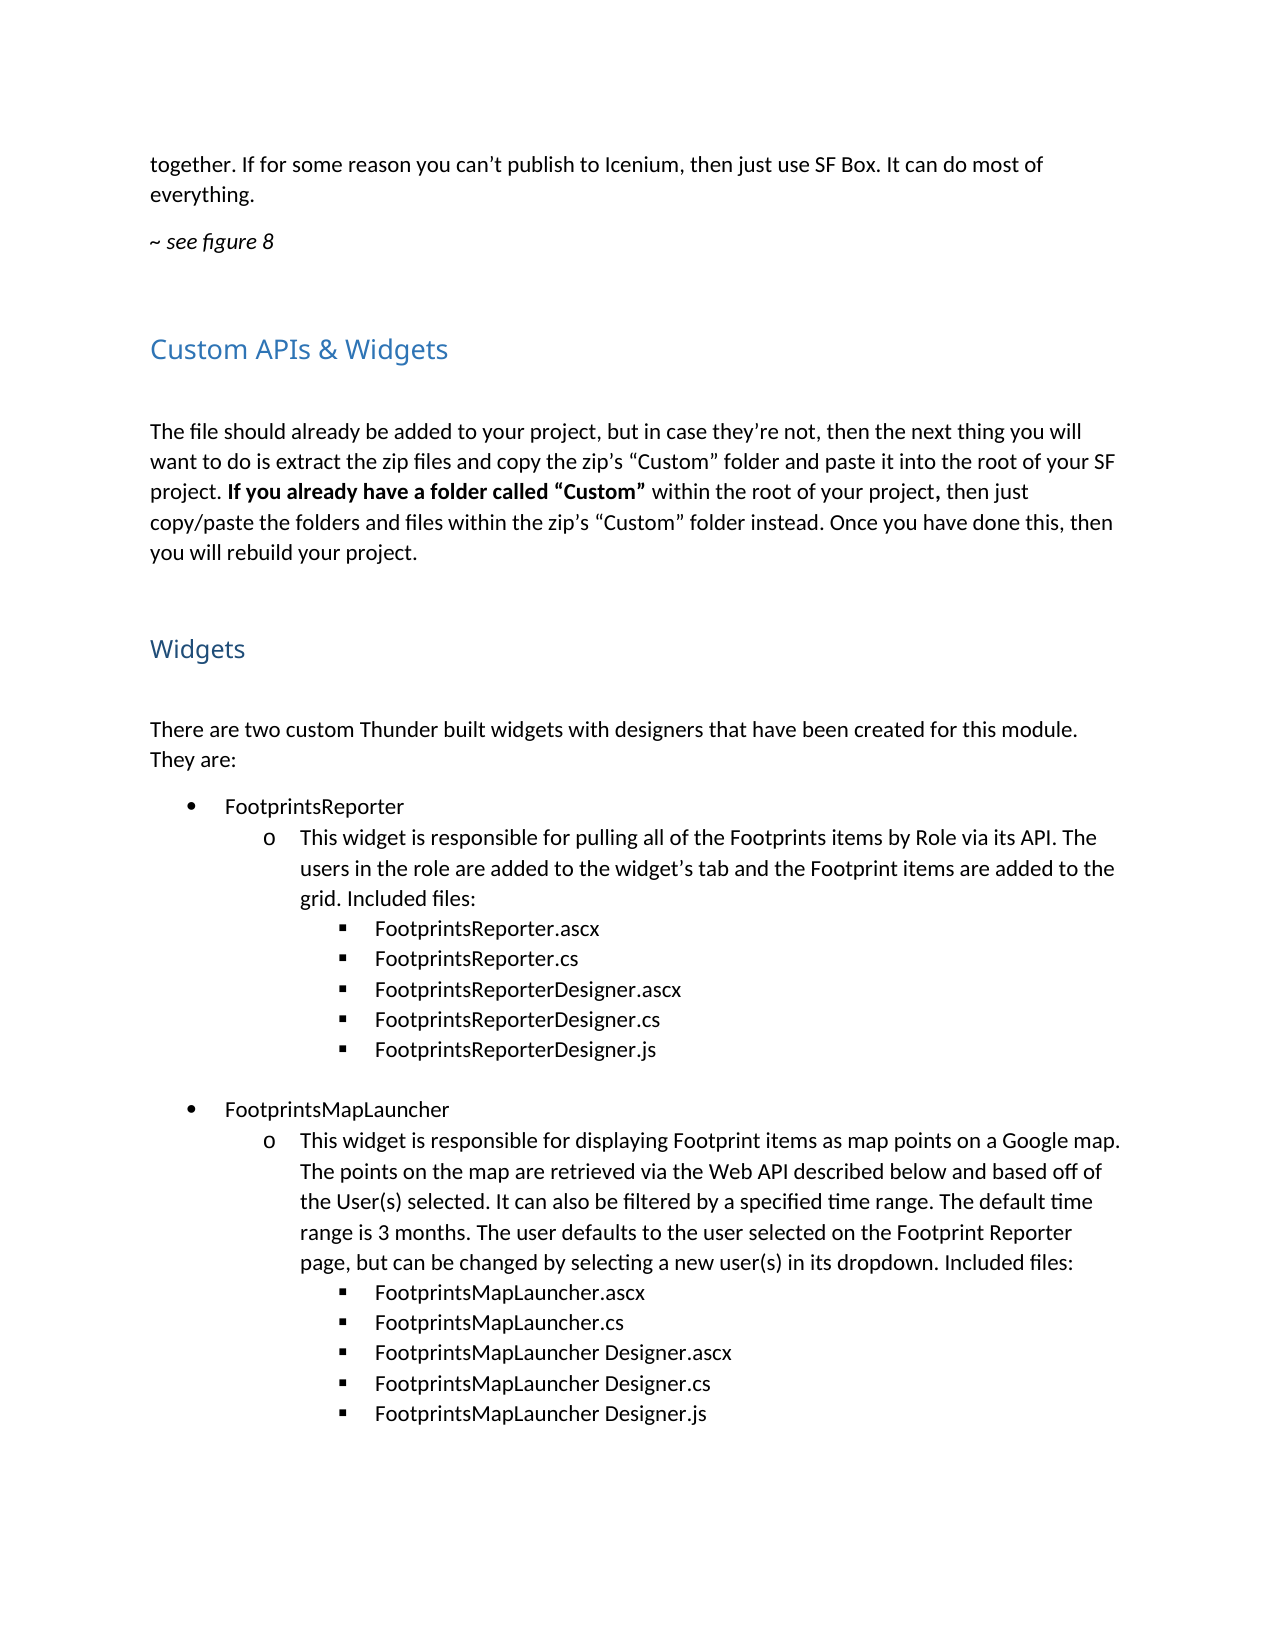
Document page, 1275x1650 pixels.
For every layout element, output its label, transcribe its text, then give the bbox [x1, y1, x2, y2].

list FootprintsReporter [187, 792, 1125, 820]
list FootprintsReporterDesigner.cs [337, 1005, 1125, 1033]
list FootprintsMapLauncher Designer.ascx [337, 1338, 1125, 1366]
text There are two custom Thunder built widgets with designers that have been created for this module. They are: [150, 715, 1125, 773]
text ~ see figure 8 [150, 227, 1125, 255]
list FootprintsReporter.ascx [337, 914, 1125, 942]
list FootprintsReporterDesigner.ascx [337, 975, 1125, 1003]
list This widget is responsible for displaying Footprint items as map points on a Google map. The points on the map are retrieved via the Web API described below and based off of the User(s) selected. It can also be filtered by a specified time range. The default time range is 3 months. The user defaults to the user selected on the Footprint Reporter page, but can be changed by selecting a new user(s) in its dropdown. Included files: [262, 1126, 1125, 1276]
list FootprintsMapLauncher.cs [337, 1308, 1125, 1336]
list FootprintsMapLauncher Designer.cs [337, 1369, 1125, 1397]
list FootprintsMapLauncher.ascx [337, 1278, 1125, 1306]
text The file should already be added to your project, but in case they’re not, then the next thing you will want to do is extract the zip files and copy the zip’s “Custom” folder and paste it into the root of your SF project. If you already have a folder called “Custom” within the root of your project, then just copy/paste the folders and files within the zip’s “Custom” folder instead. Once you have done this, then you will rebuild your project. [150, 417, 1125, 566]
list FootprintsReporter.cs [337, 944, 1125, 973]
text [150, 150, 1125, 208]
list FootprintsMapLauncher Designer.js [337, 1399, 1125, 1427]
list FootprintsMapLauncher [187, 1096, 1125, 1124]
subtitle Custom APIs & Widgets [150, 330, 1125, 367]
subtitle Widgets [150, 632, 1125, 666]
list This widget is responsible for pulling all of the Footprints items by Role via its API. The users in the role are added to the widget’s tab and the Footprint items are added to the grid. Included files: [262, 823, 1125, 912]
list FootprintsReporterDesigner.js [337, 1035, 1125, 1093]
